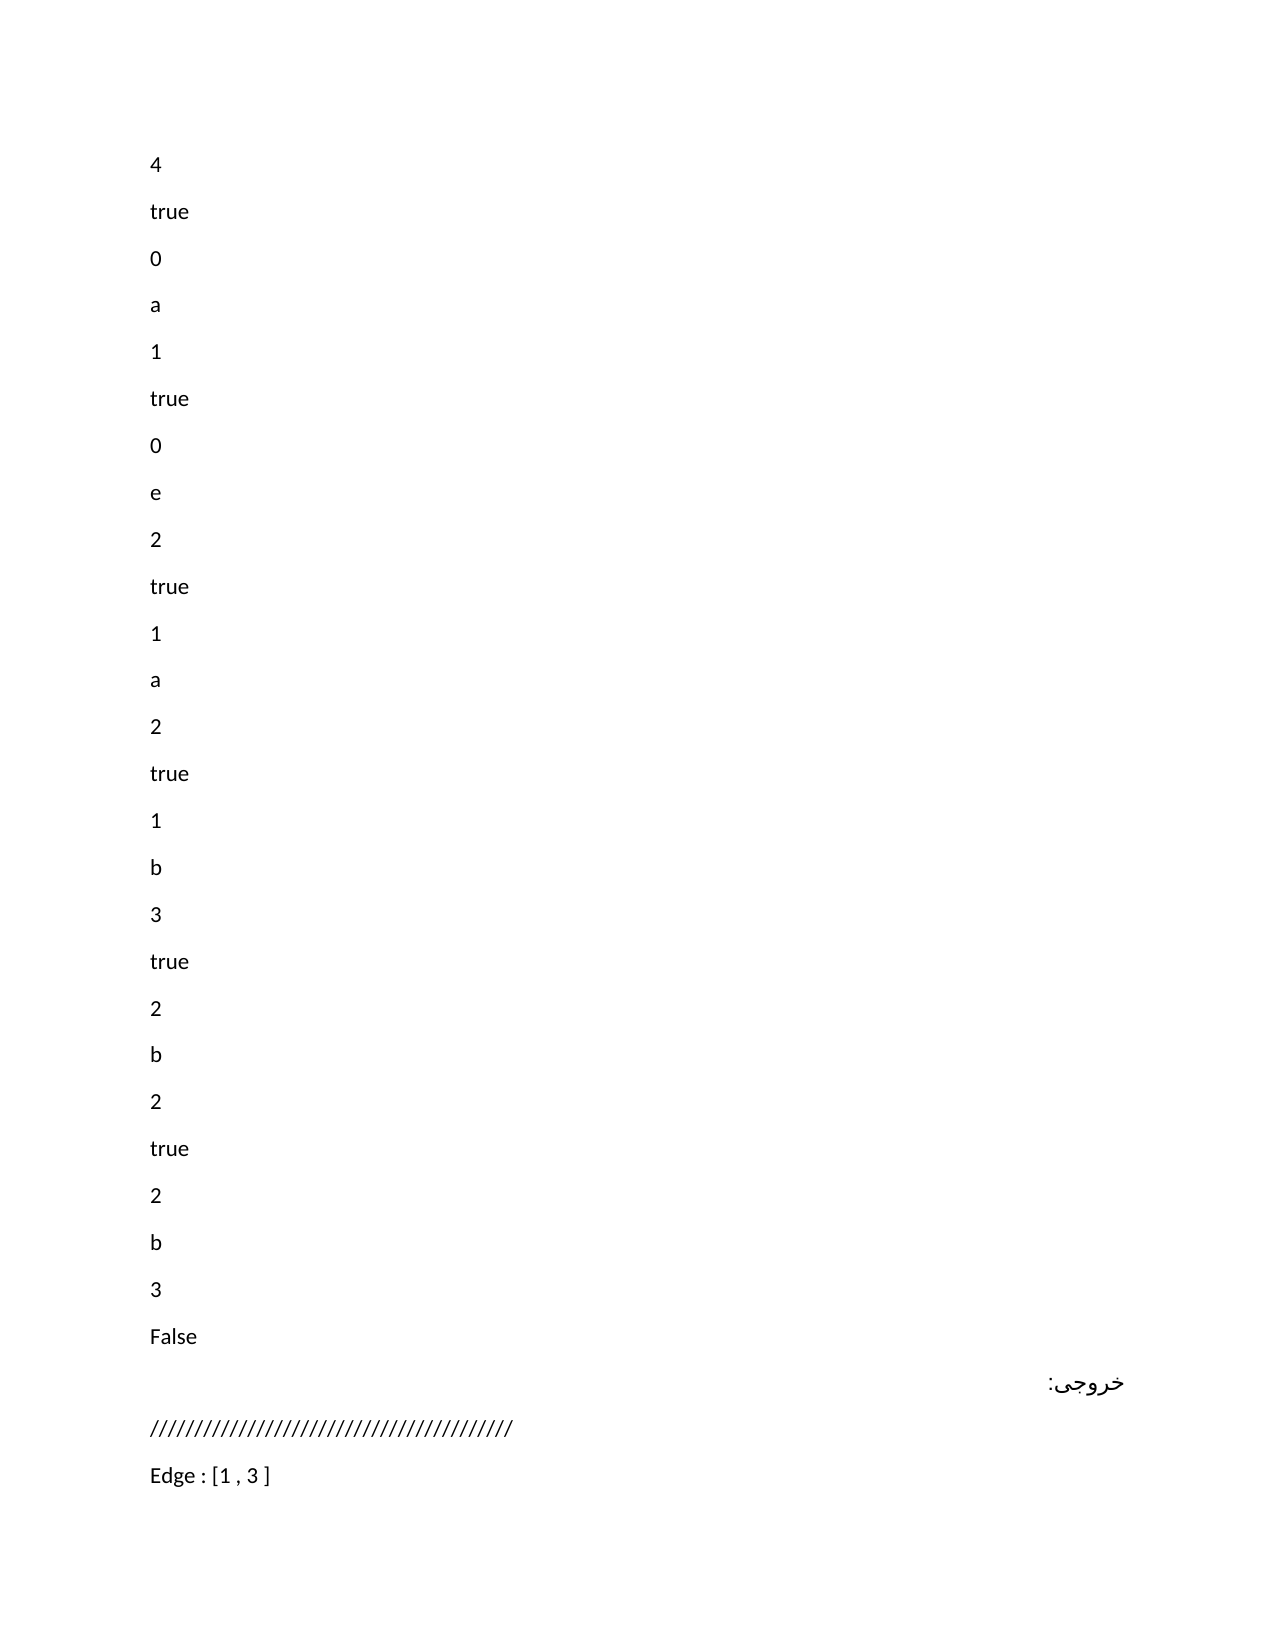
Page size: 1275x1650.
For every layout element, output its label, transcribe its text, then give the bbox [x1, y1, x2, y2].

text b [150, 1228, 1125, 1256]
text 3 [150, 1275, 1125, 1303]
text Edge : [1 , 3 ] [150, 1461, 1125, 1489]
text 0 [150, 244, 1125, 272]
text true [150, 759, 1125, 787]
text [150, 1414, 1125, 1442]
text 2 [150, 1181, 1125, 1209]
text true [150, 947, 1125, 975]
text a [150, 291, 1125, 319]
text 1 [150, 806, 1125, 834]
text 2 [150, 994, 1125, 1022]
text 1 [150, 619, 1125, 647]
text true [150, 1134, 1125, 1162]
text e [150, 478, 1125, 506]
text 4 [150, 150, 1125, 178]
text 2 [150, 525, 1125, 553]
text a [150, 666, 1125, 694]
text False [150, 1322, 1125, 1350]
text 1 [150, 337, 1125, 366]
text 2 [150, 712, 1125, 741]
text b [150, 853, 1125, 881]
text true [150, 384, 1125, 412]
text 2 [150, 1087, 1125, 1116]
text 3 [150, 900, 1125, 928]
text خروجی: [150, 1369, 1125, 1395]
text true [150, 572, 1125, 600]
text b [150, 1041, 1125, 1069]
text 0 [150, 431, 1125, 459]
text true [150, 197, 1125, 225]
